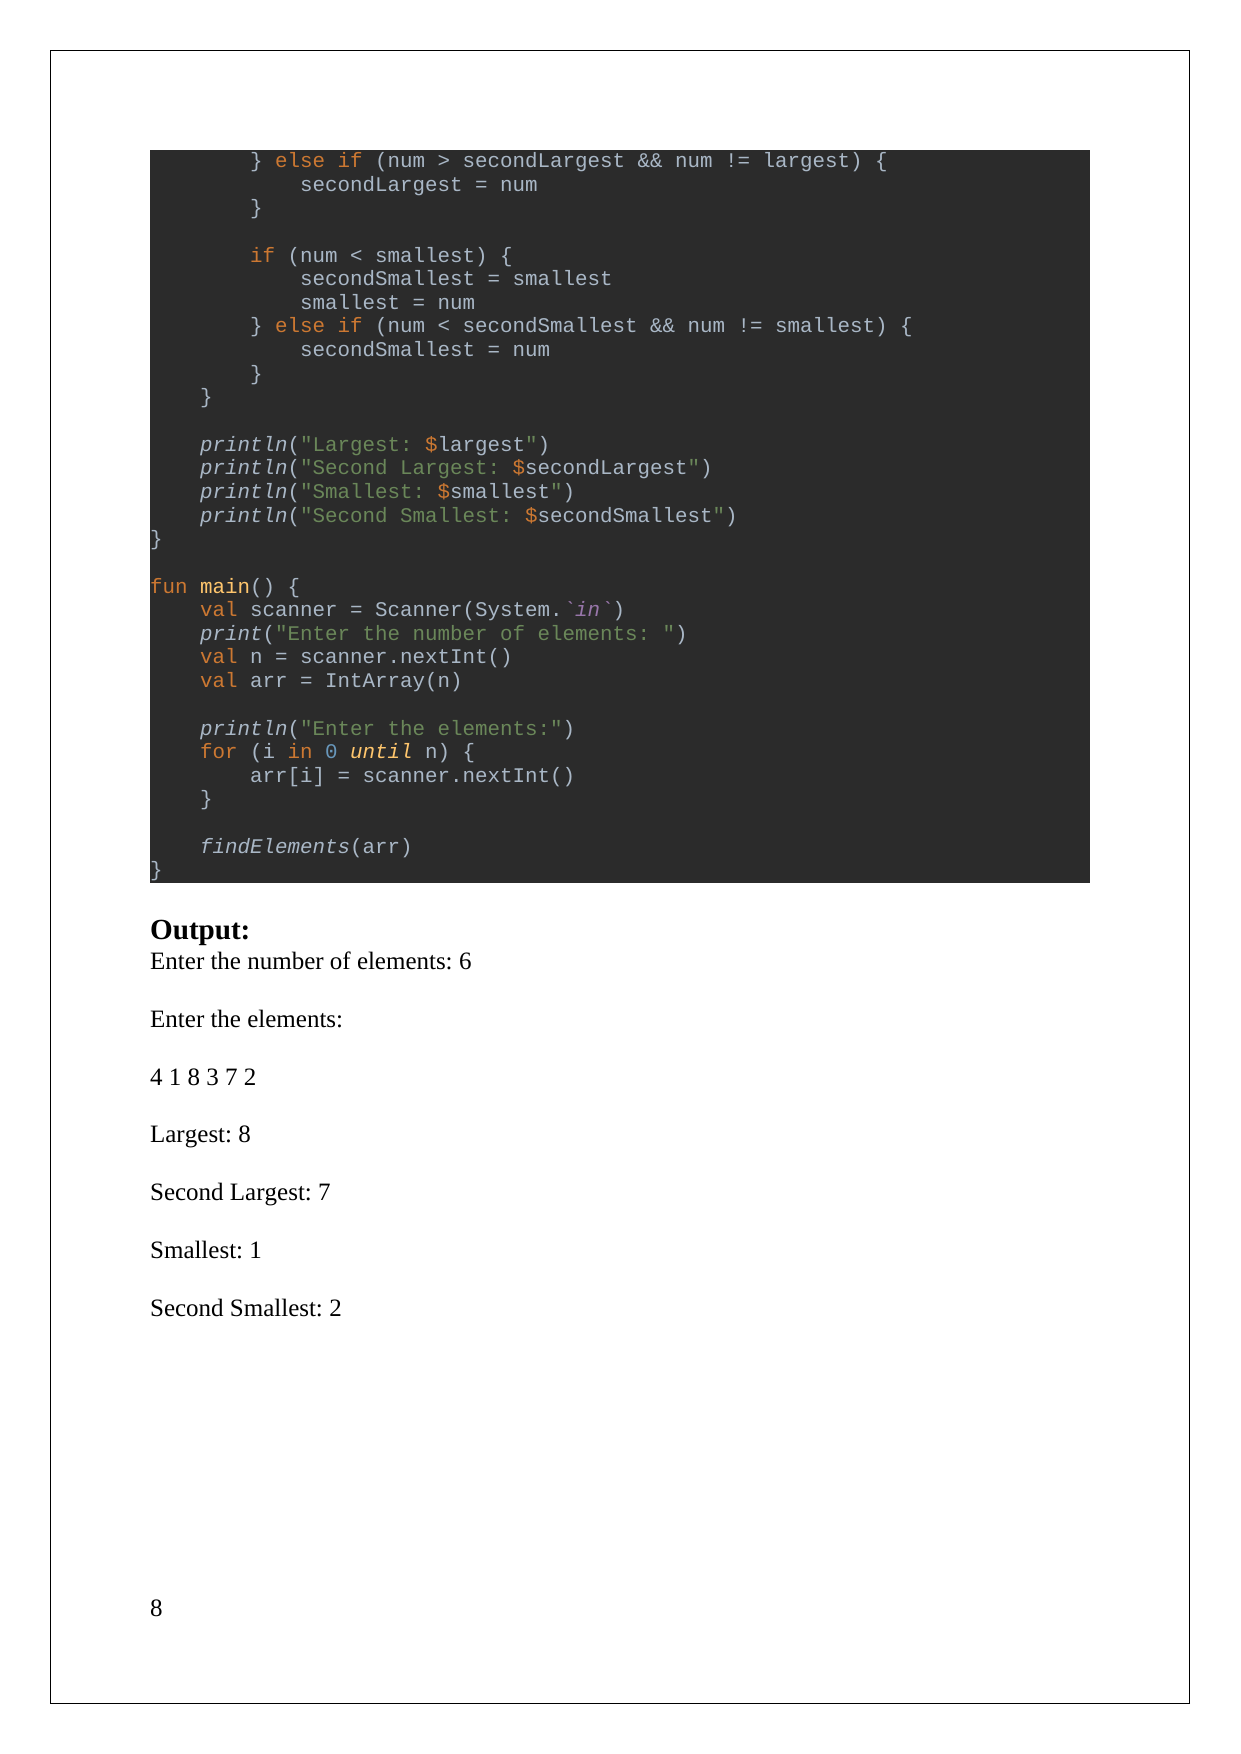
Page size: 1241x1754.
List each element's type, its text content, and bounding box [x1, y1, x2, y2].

text Output: Enter the number of elements: 6 [150, 912, 1090, 974]
text Enter the elements: [150, 1004, 1090, 1032]
text 4 1 8 3 7 2 [150, 1062, 1090, 1090]
text Largest: 8 [150, 1119, 1090, 1148]
text Smallest: 1 [150, 1235, 1090, 1264]
text Second Largest: 7 [150, 1177, 1090, 1206]
text Second Smallest: 2 [150, 1293, 1090, 1322]
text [150, 150, 1090, 883]
